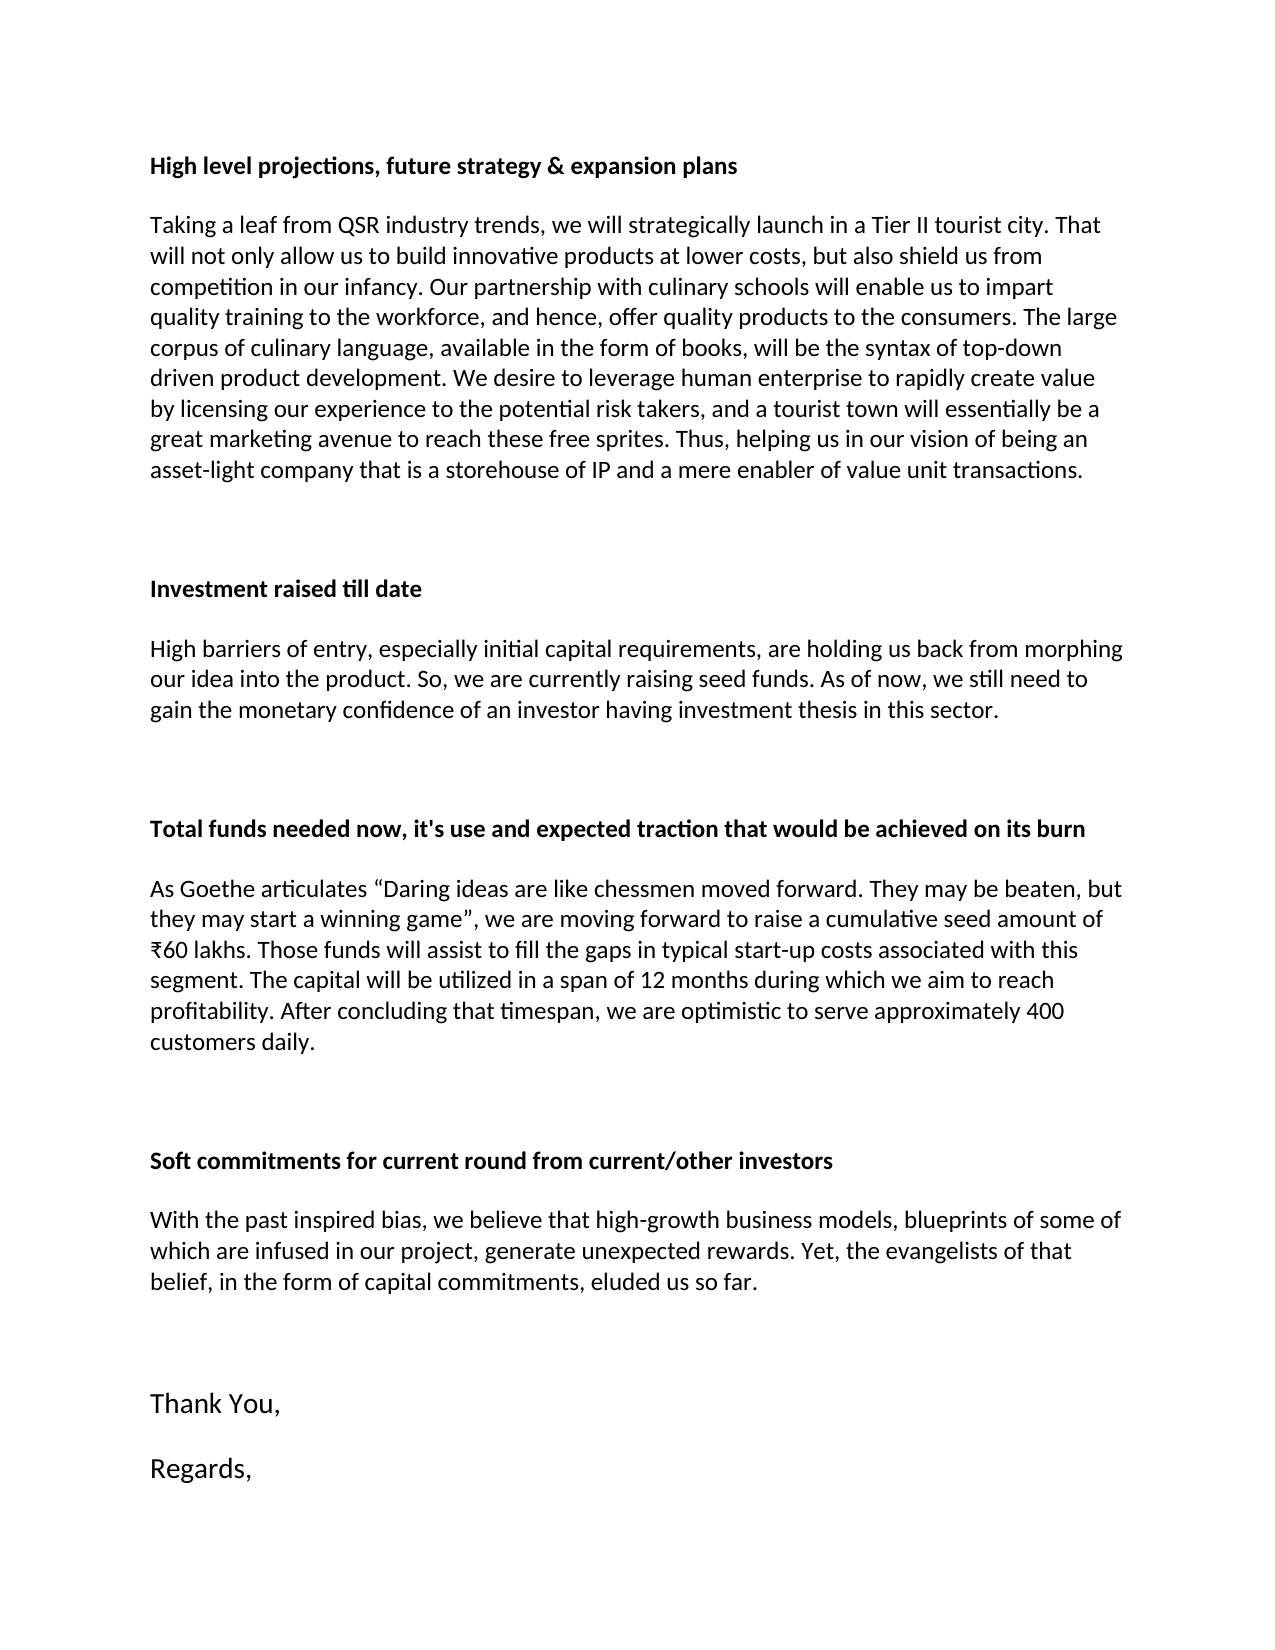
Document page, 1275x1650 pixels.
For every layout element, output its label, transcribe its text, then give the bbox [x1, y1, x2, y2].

text Total funds needed now, it's use and expected traction that would be achieved on its burn [150, 813, 1125, 844]
text With the past inspired bias, we believe that high-growth business models, blueprints of some of which are infused in our project, generate unexpected rewards. Yet, the evangelists of that belief, in the form of capital commitments, eluded us so far. [150, 1205, 1125, 1296]
text Thank You, [150, 1385, 1125, 1421]
text As Goethe articulates “Daring ideas are like chessmen moved forward. They may be beaten, but they may start a winning game”, we are moving forward to raise a cumulative seed amount of ₹60 lakhs. Those funds will assist to fill the gaps in typical start-up costs associated with this segment. The capital will be utilized in a span of 12 months during which we aim to reach profitability. After concluding that timespan, we are optimistic to serve approximately 400 customers daily. [150, 873, 1125, 1056]
text Taking a leaf from QSR industry trends, we will strategically launch in a Tier II tourist city. That will not only allow us to build innovative products at lower costs, but also shield us from competition in our infancy. Our partnership with culinary schools will enable us to impart quality training to the workforce, and hence, offer quality products to the consumers. The large corpus of culinary language, available in the form of books, will be the syntax of top-down driven product development. We desire to leverage human enterprise to rapidly create value by licensing our experience to the potential risk takers, and a tourist town will essentially be a great marketing avenue to reach these free sprites. Thus, helping us in our vision of being an asset-light company that is a storehouse of IP and a mere enabler of value unit transactions. [150, 210, 1125, 484]
text High barriers of entry, especially initial capital requirements, are holding us back from morphing our idea into the product. So, we are currently raising seed funds. As of now, we still need to gain the monetary confidence of an investor having investment thesis in this sector. [150, 633, 1125, 724]
text Investment raised till date [150, 573, 1125, 604]
text Regards, [150, 1450, 1125, 1486]
text Soft commitments for current round from current/other investors [150, 1145, 1125, 1176]
text High level projections, future strategy & expansion plans [150, 150, 1125, 181]
